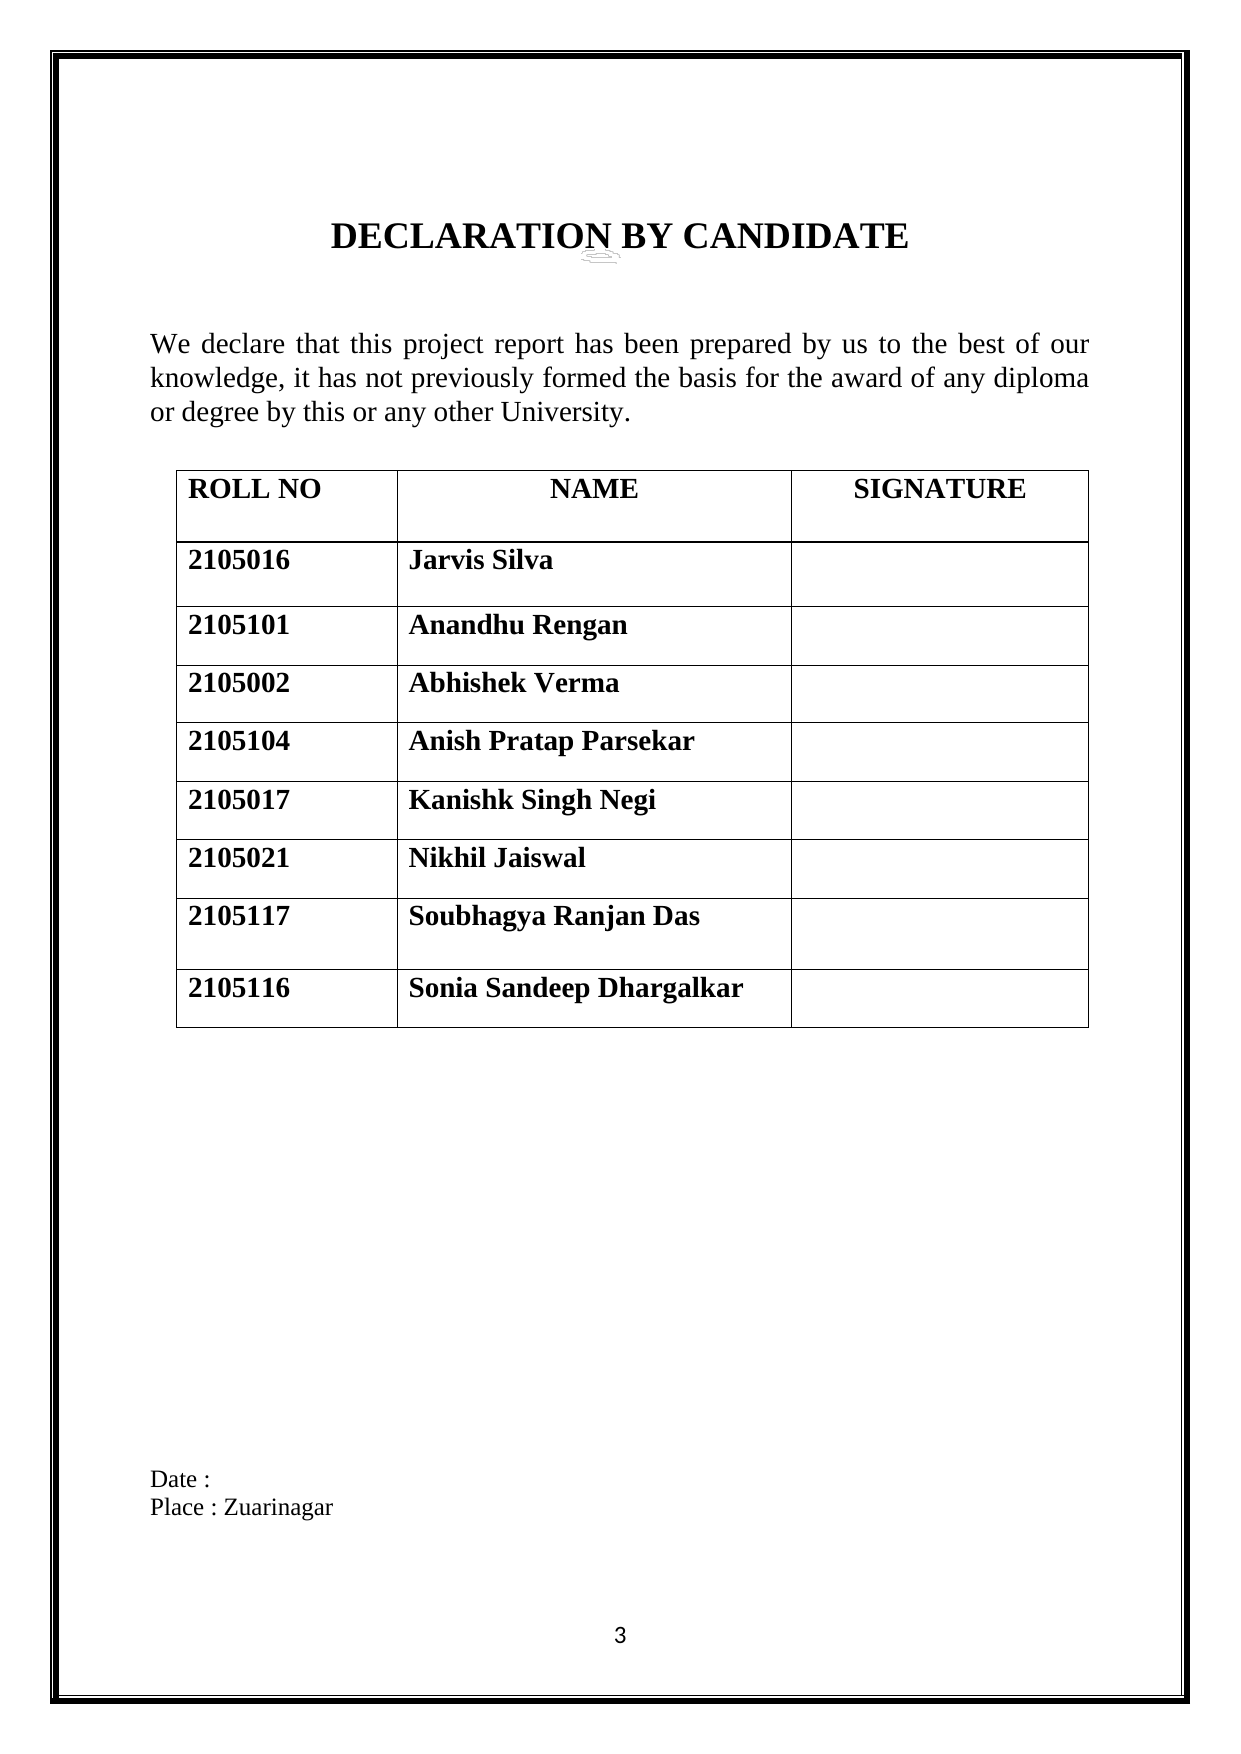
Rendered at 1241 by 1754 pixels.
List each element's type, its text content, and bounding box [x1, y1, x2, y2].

table_header NAME [398, 471, 791, 541]
table_cell [792, 723, 1088, 781]
table_cell 2105021 [177, 840, 397, 897]
table_cell [792, 543, 1088, 606]
text DECLARATION BY CANDIDATE [150, 213, 1090, 256]
table_cell 2105116 [177, 970, 397, 1027]
picture [581, 249, 621, 264]
table_cell [792, 666, 1088, 722]
table_header SIGNATURE [792, 471, 1088, 541]
table_cell [792, 840, 1088, 897]
text Place : Zuarinagar [150, 1492, 1090, 1521]
table_cell 2105002 [177, 666, 397, 722]
table_cell Jarvis Silva [398, 543, 791, 606]
table_header ROLL NO [177, 471, 397, 541]
text Date : [150, 1464, 1090, 1492]
table_cell 2105117 [177, 899, 397, 969]
text We declare that this project report has been prepared by us to the best of our knowledge, it has not previously formed the basis for the award of any diploma or degree by this or any other University. [150, 327, 1090, 427]
table_cell 2105101 [177, 607, 397, 664]
table_cell [792, 782, 1088, 839]
table_cell Nikhil Jaiswal [398, 840, 791, 897]
table_cell Anandhu Rengan [398, 607, 791, 664]
table_cell 2105017 [177, 782, 397, 839]
table_cell 2105104 [177, 723, 397, 781]
table_cell [792, 970, 1088, 1027]
table_cell Abhishek Verma [398, 666, 791, 722]
table_cell Anish Pratap Parsekar [398, 723, 791, 781]
table_cell 2105016 [177, 543, 397, 606]
table_cell Sonia Sandeep Dhargalkar [398, 970, 791, 1027]
table_cell Kanishk Singh Negi [398, 782, 791, 839]
table_cell [792, 899, 1088, 969]
table_cell [792, 607, 1088, 664]
table_cell Soubhagya Ranjan Das [398, 899, 791, 969]
